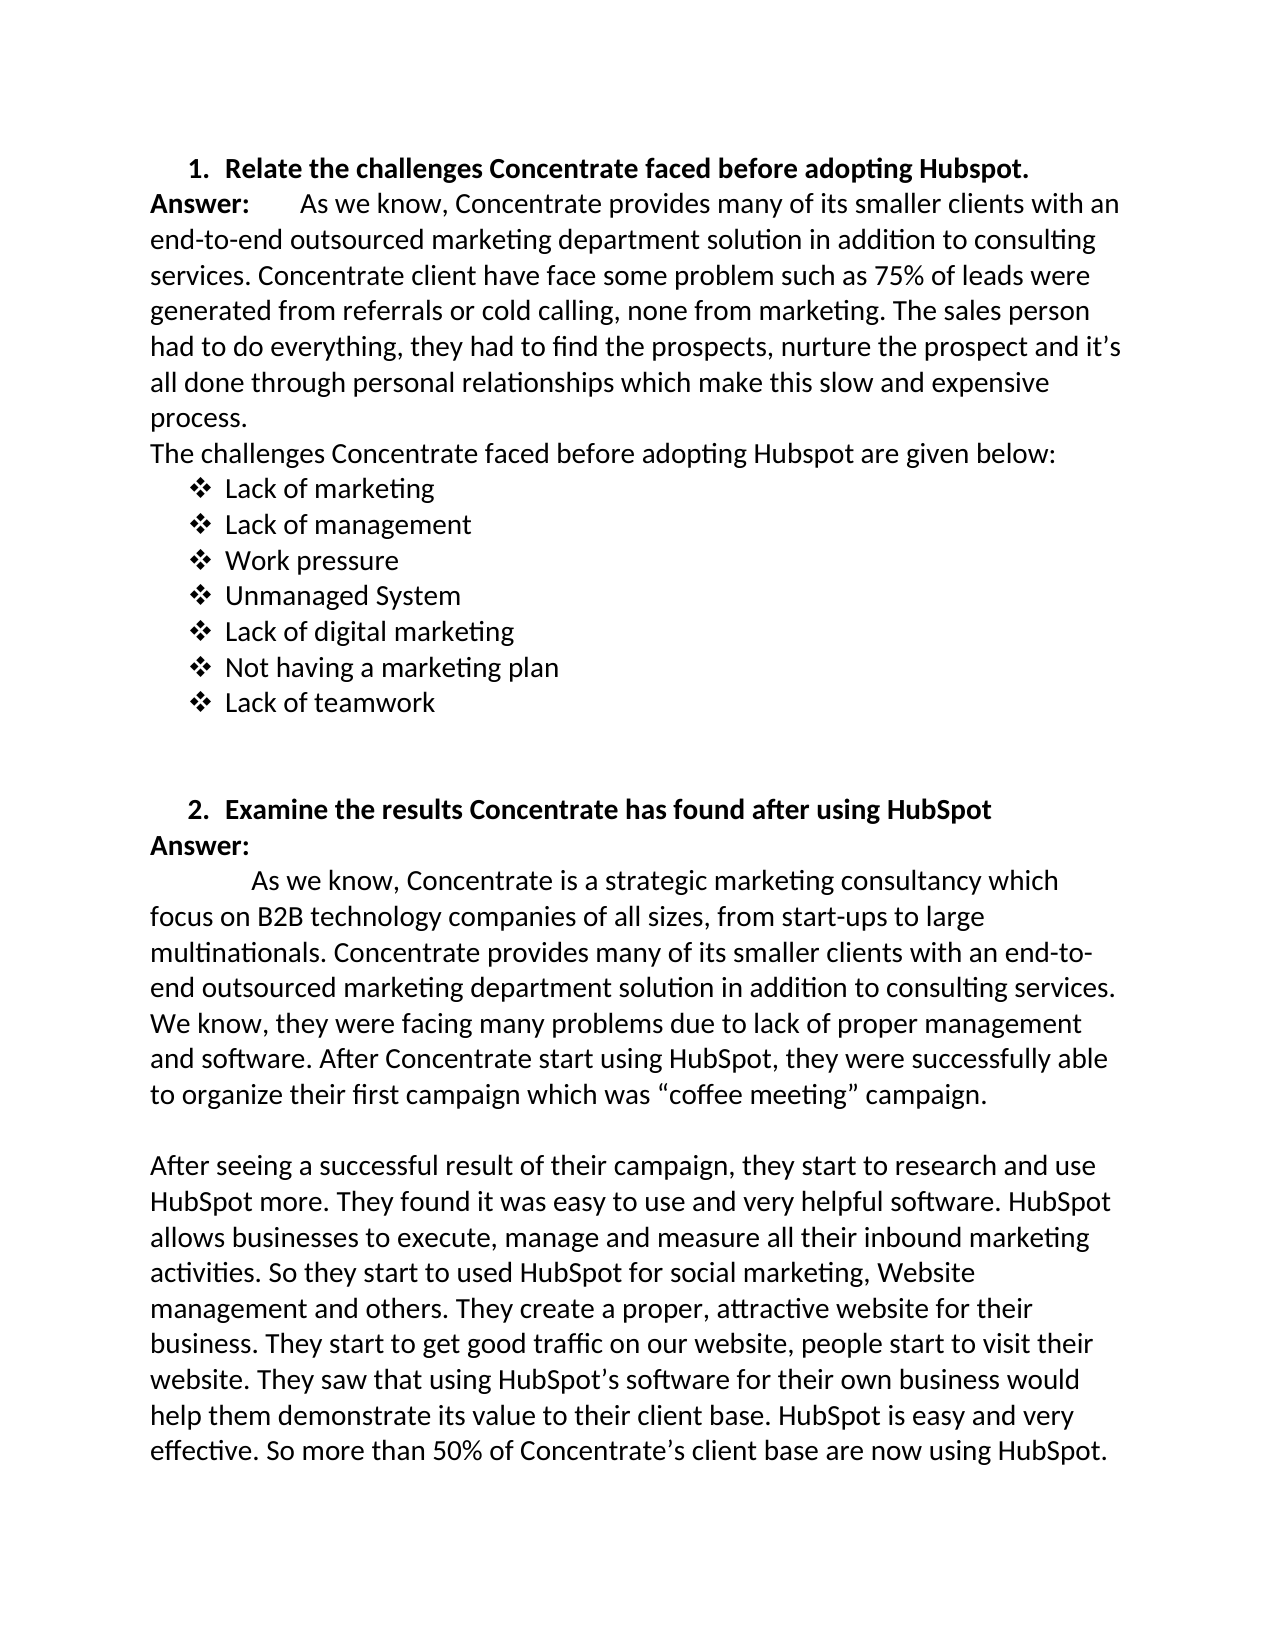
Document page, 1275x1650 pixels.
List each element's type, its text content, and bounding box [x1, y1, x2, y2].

list Lack of digital marketing [187, 613, 1125, 649]
list Work pressure [187, 542, 1125, 577]
text The challenges Concentrate faced before adopting Hubspot are given below: [150, 435, 1125, 471]
text Answer: [150, 827, 1125, 862]
text After seeing a successful result of their campaign, they start to research and use HubSpot more. They found it was easy to use and very helpful software. HubSpot allows businesses to execute, manage and measure all their inbound marketing activities. So they start to used HubSpot for social marketing, Website management and others. They create a proper, attractive website for their business. They start to get good traffic on our website, people start to visit their website. They saw that using HubSpot’s software for their own business would help them demonstrate its value to their client base. HubSpot is easy and very effective. So more than 50% of Concentrate’s client base are now using HubSpot. [150, 1147, 1125, 1468]
text We know, they were facing many problems due to lack of proper management and software. After Concentrate start using HubSpot, they were successfully able to organize their first campaign which was “coffee meeting” campaign. [150, 1005, 1125, 1112]
list Examine the results Concentrate has found after using HubSpot [187, 791, 1125, 827]
list Relate the challenges Concentrate faced before adopting Hubspot. [187, 150, 1125, 186]
list Lack of teamwork [187, 684, 1125, 720]
text As we know, Concentrate is a strategic marketing consultancy which focus on B2B technology companies of all sizes, from start-ups to large multinationals. Concentrate provides many of its smaller clients with an end-to-end outsourced marketing department solution in addition to consulting services. [150, 862, 1125, 1005]
list Lack of management [187, 506, 1125, 542]
list Unmanaged System [187, 577, 1125, 613]
list Not having a marketing plan [187, 649, 1125, 684]
list Lack of marketing [187, 471, 1125, 506]
text Answer: As we know, Concentrate provides many of its smaller clients with an end-to-end outsourced marketing department solution in addition to consulting services. Concentrate client have face some problem such as 75% of leads were generated from referrals or cold calling, none from marketing. The sales person had to do everything, they had to find the prospects, nurture the prospect and it’s all done through personal relationships which make this slow and expensive process. [150, 186, 1125, 435]
